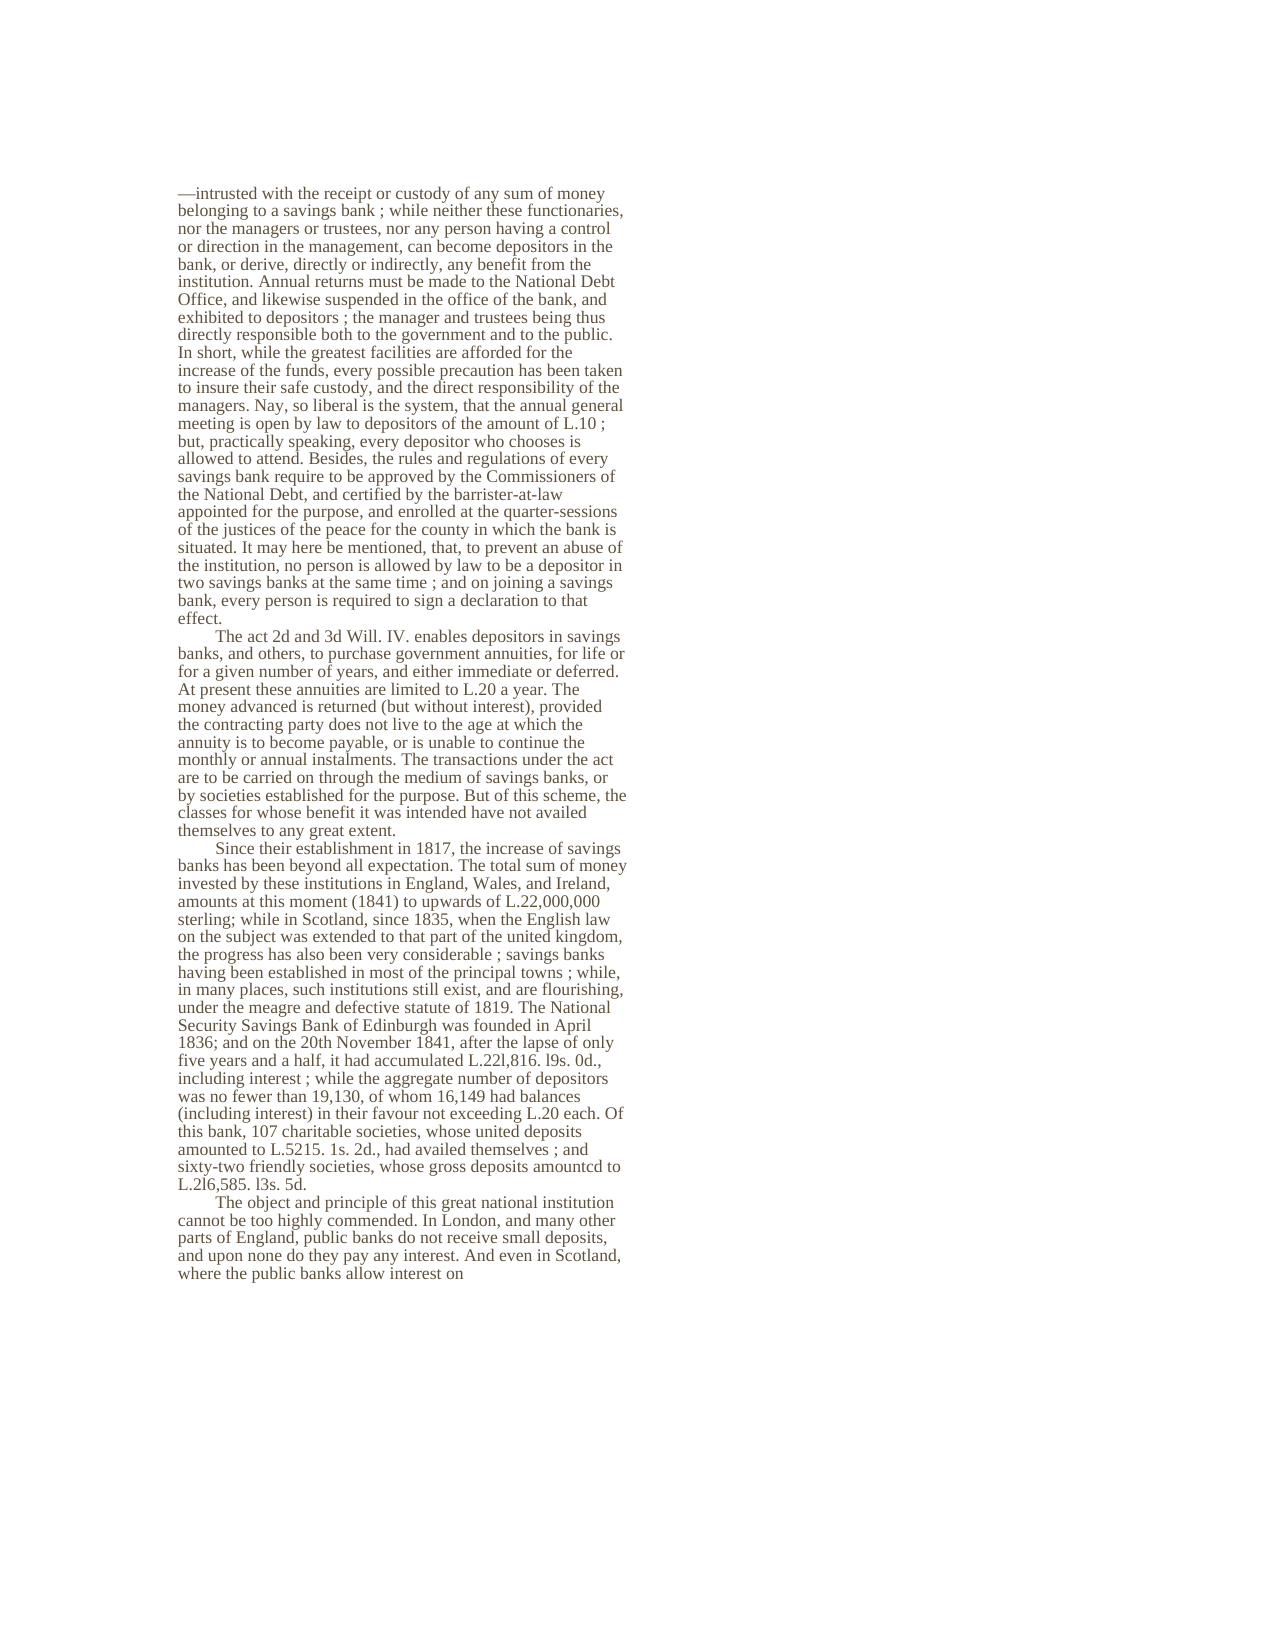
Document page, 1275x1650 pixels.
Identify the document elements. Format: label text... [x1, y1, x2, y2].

text The act 2d and 3d Will. IV. enables depositors in savings banks, and others, to purchase government annuities, for life or for a given number of years, and either immediate or deferred. At present these annuities are limited to L.20 a year. The money advanced is returned (but without interest), provided the contracting party does not live to the age at which the annuity is to become payable, or is unable to continue the monthly or annual instalments. The transactions under the act are to be carried on through the medium of savings banks, or by societies established for the purpose. But of this scheme, the classes for whose benefit it was intended have not availed themselves to any great extent. [178, 628, 628, 840]
text Since their establishment in 1817, the increase of savings banks has been beyond all expectation. The total sum of money invested by these institutions in England, Wales, and Ireland, amounts at this moment (1841) to upwards of L.22,000,000 sterling; while in Scotland, since 1835, when the English law on the subject was extended to that part of the united kingdom, the progress has also been very considerable ; savings banks having been established in most of the principal towns ; while, in many places, such institutions still exist, and are flourishing, under the meagre and defective statute of 1819. The National Security Savings Bank of Edinburgh was founded in April 1836; and on the 20th November 1841, after the lapse of only five years and a half, it had accumulated L.22l,816. l9s. 0d., including interest ; while the aggregate number of depositors was no fewer than 19,130, of whom 16,149 had balances (including interest) in their favour not exceeding L.20 each. Of this bank, 107 charitable societies, whose united deposits amounted to L.5215. 1s. 2d., had availed themselves ; and sixty-two friendly societies, whose gross deposits amountcd to L.2l6,585. l3s. 5d. [178, 840, 628, 1194]
text The object and principle of this great national institution cannot be too highly commended. In London, and many other parts of England, public banks do not receive small deposits, and upon none do they pay any interest. And even in Scotland, where the public banks allow interest on [178, 1194, 628, 1283]
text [178, 185, 628, 628]
